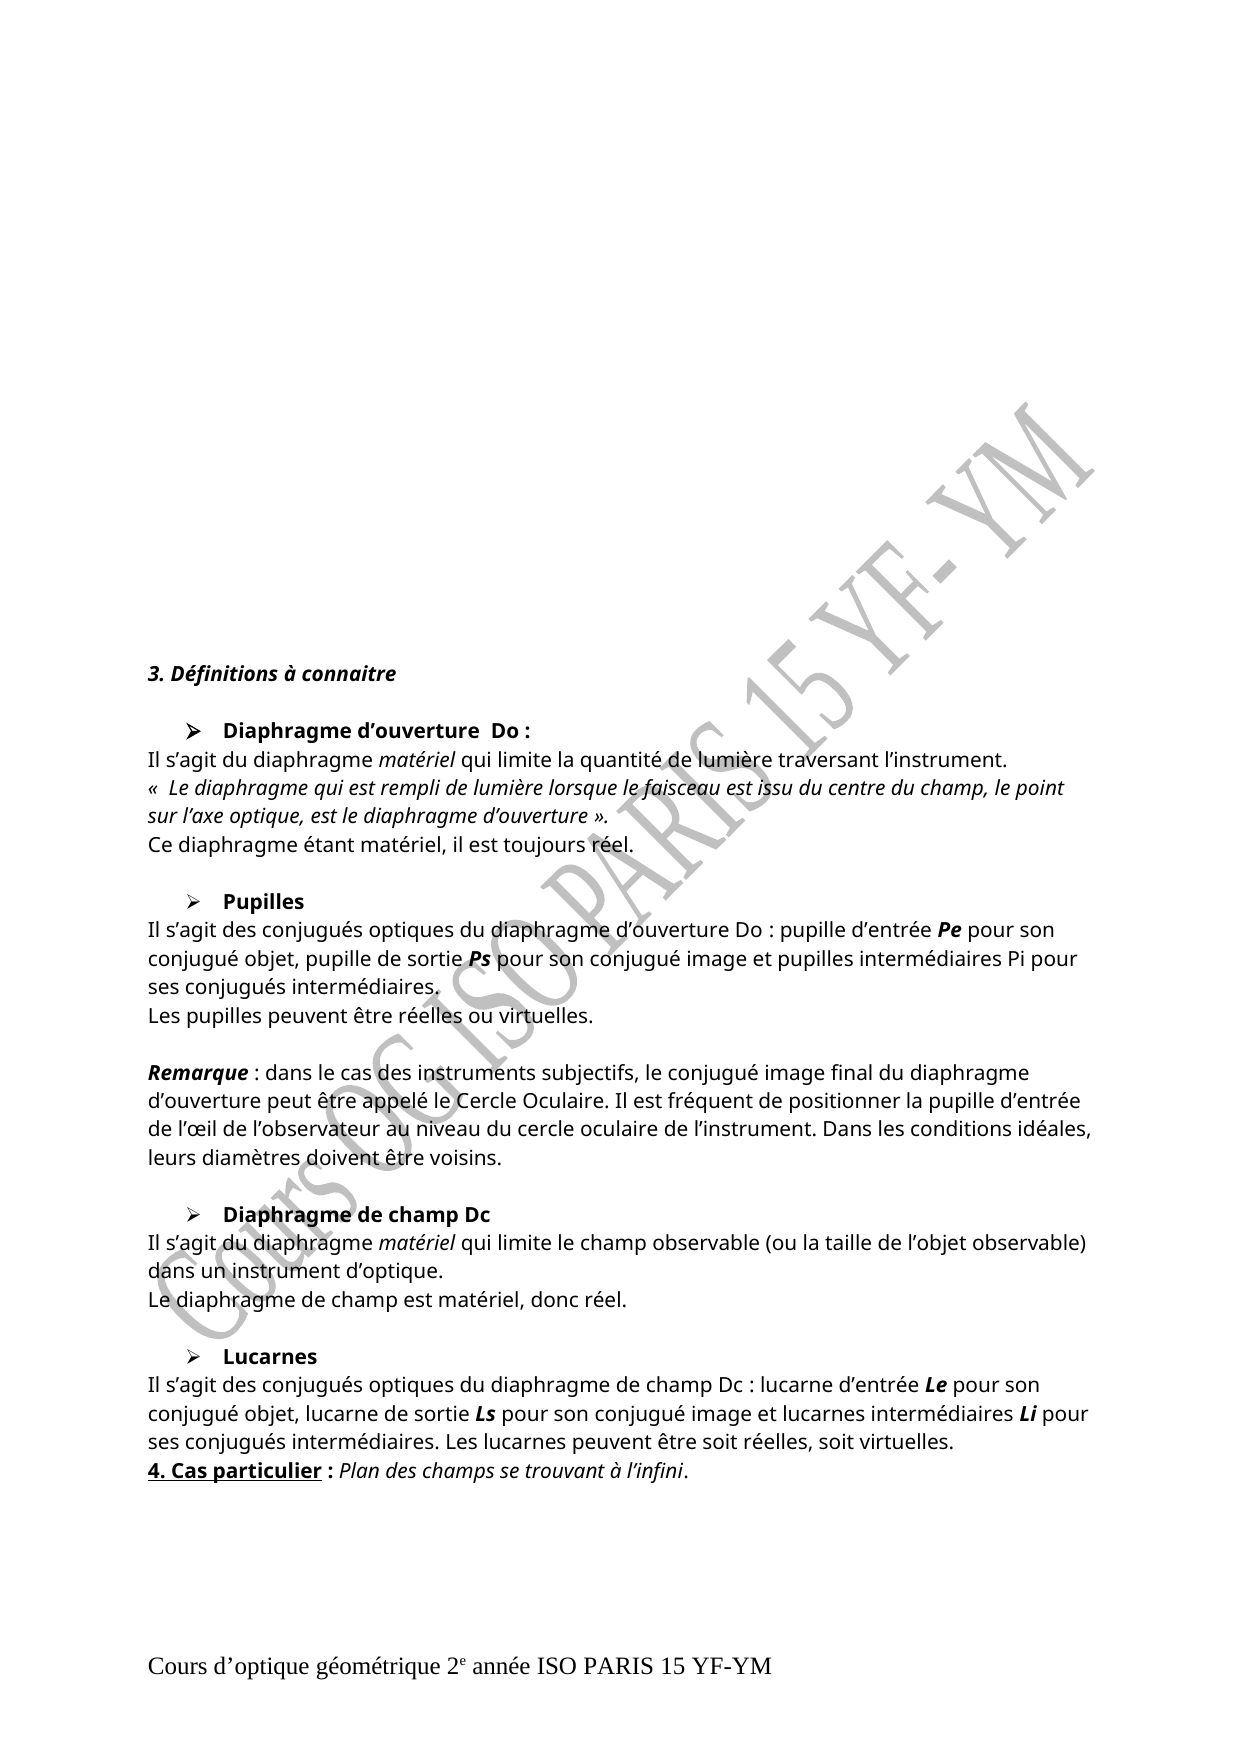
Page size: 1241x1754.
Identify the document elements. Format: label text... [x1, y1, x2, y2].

text Ce diaphragme étant matériel, il est toujours réel. [148, 830, 1093, 858]
text Il s’agit du diaphragme matériel qui limite le champ observable (ou la taille de l’objet observable) dans un instrument d’optique. [148, 1228, 1093, 1285]
text Il s’agit des conjugués optiques du diaphragme de champ Dc : lucarne d’entrée Le pour son conjugué objet, lucarne de sortie Ls pour son conjugué image et lucarnes intermédiaires Li pour ses conjugués intermédiaires. Les lucarnes peuvent être soit réelles, soit virtuelles. [148, 1370, 1093, 1456]
text Il s’agit du diaphragme matériel qui limite la quantité de lumière traversant l’instrument. [148, 745, 1093, 773]
list Diaphragme d’ouverture Do : [185, 716, 1093, 745]
subtitle Diaphragme de champ Dc [185, 1200, 1093, 1228]
text Le diaphragme de champ est matériel, donc réel. [148, 1285, 1093, 1313]
list Lucarnes [185, 1342, 1093, 1370]
text 4. Cas particulier : Plan des champs se trouvant à l’infini. [148, 1456, 1093, 1484]
text Il s’agit des conjugués optiques du diaphragme d’ouverture Do : pupille d’entrée Pe pour son conjugué objet, pupille de sortie Ps pour son conjugué image et pupilles intermédiaires Pi pour ses conjugués intermédiaires. [148, 915, 1093, 1001]
text 3. Définitions à connaitre [148, 659, 1093, 688]
text « Le diaphragme qui est rempli de lumière lorsque le faisceau est issu du centre du champ, le point sur l’axe optique, est le diaphragme d’ouverture ». [148, 773, 1093, 830]
text Les pupilles peuvent être réelles ou virtuelles. [148, 1001, 1093, 1029]
text Remarque : dans le cas des instruments subjectifs, le conjugué image final du diaphragme d’ouverture peut être appelé le Cercle Oculaire. Il est fréquent de positionner la pupille d’entrée de l’œil de l’observateur au niveau du cercle oculaire de l’instrument. Dans les conditions idéales, leurs diamètres doivent être voisins. [148, 1058, 1093, 1171]
list Pupilles [185, 887, 1093, 915]
